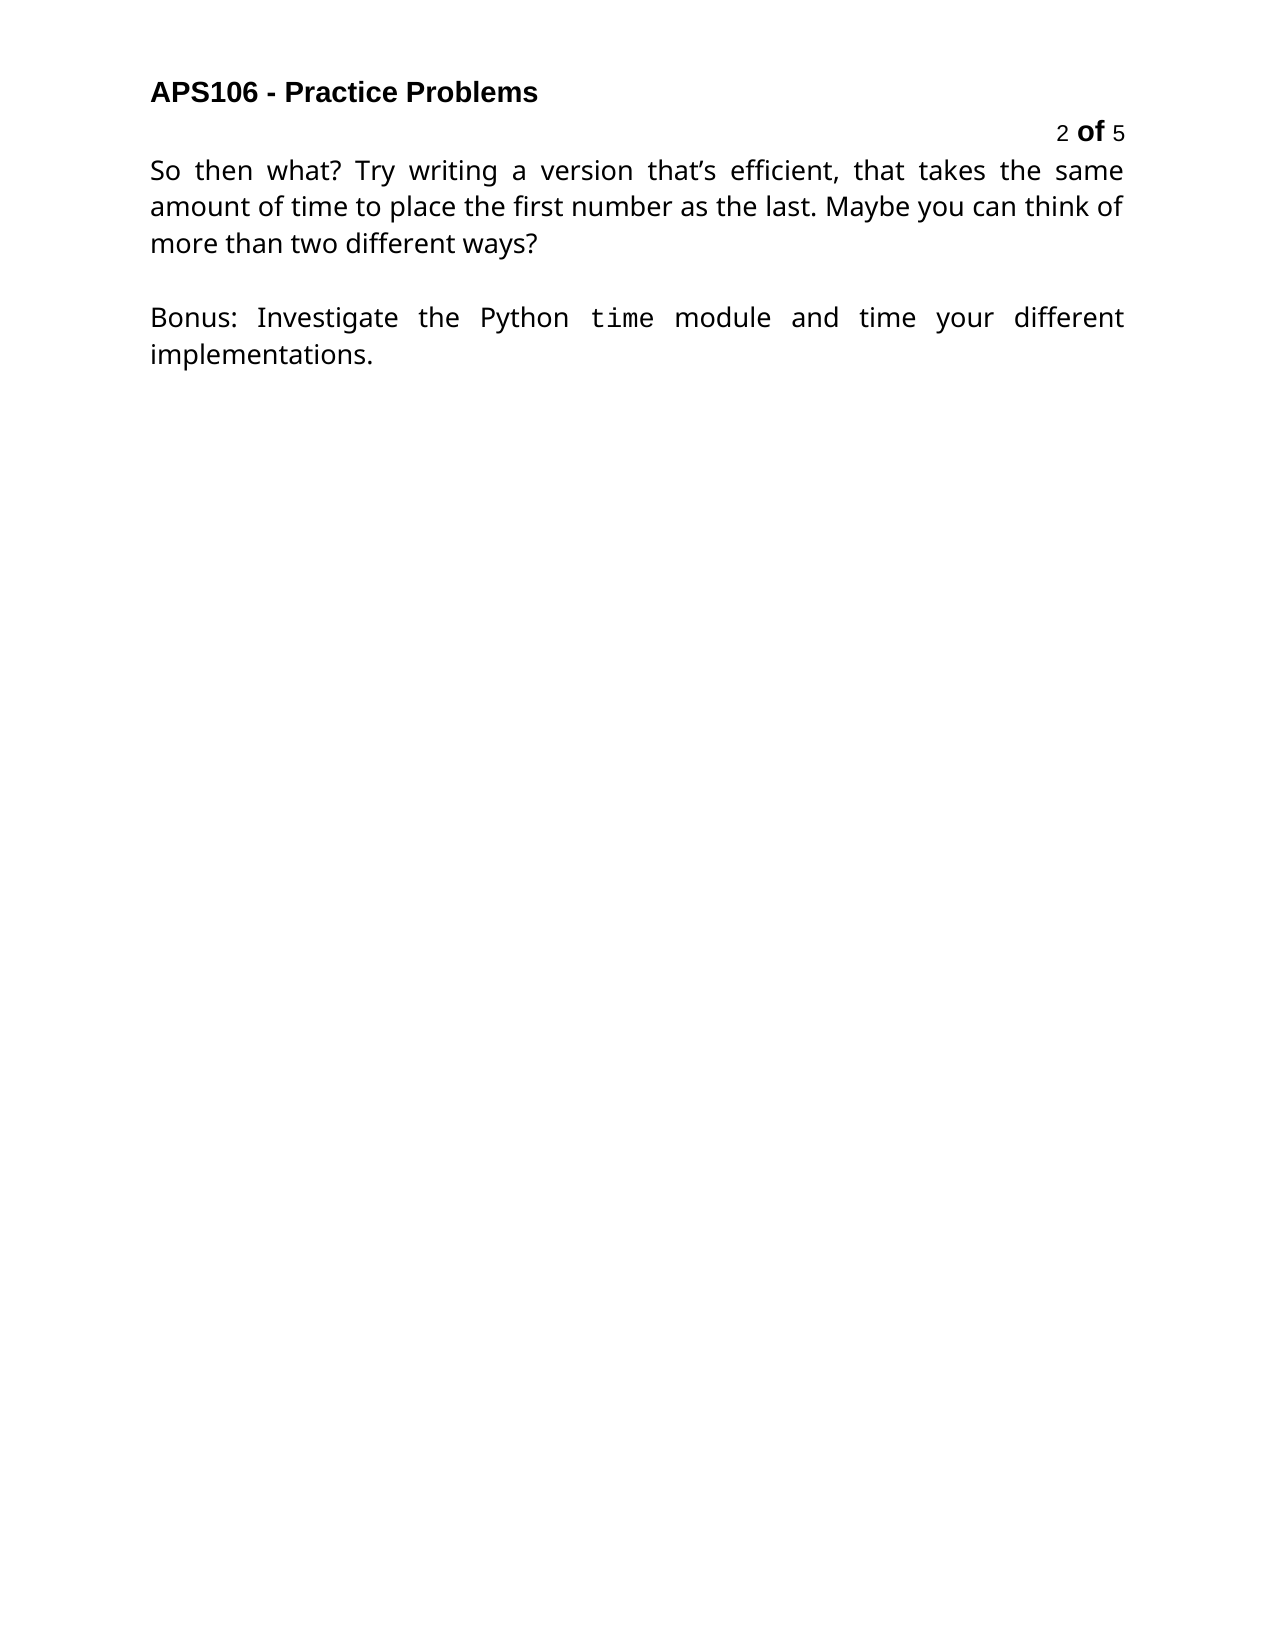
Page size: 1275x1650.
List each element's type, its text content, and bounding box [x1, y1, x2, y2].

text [150, 151, 1125, 262]
text Bonus: Investigate the Python time module and time your different implementations. [150, 298, 1125, 372]
